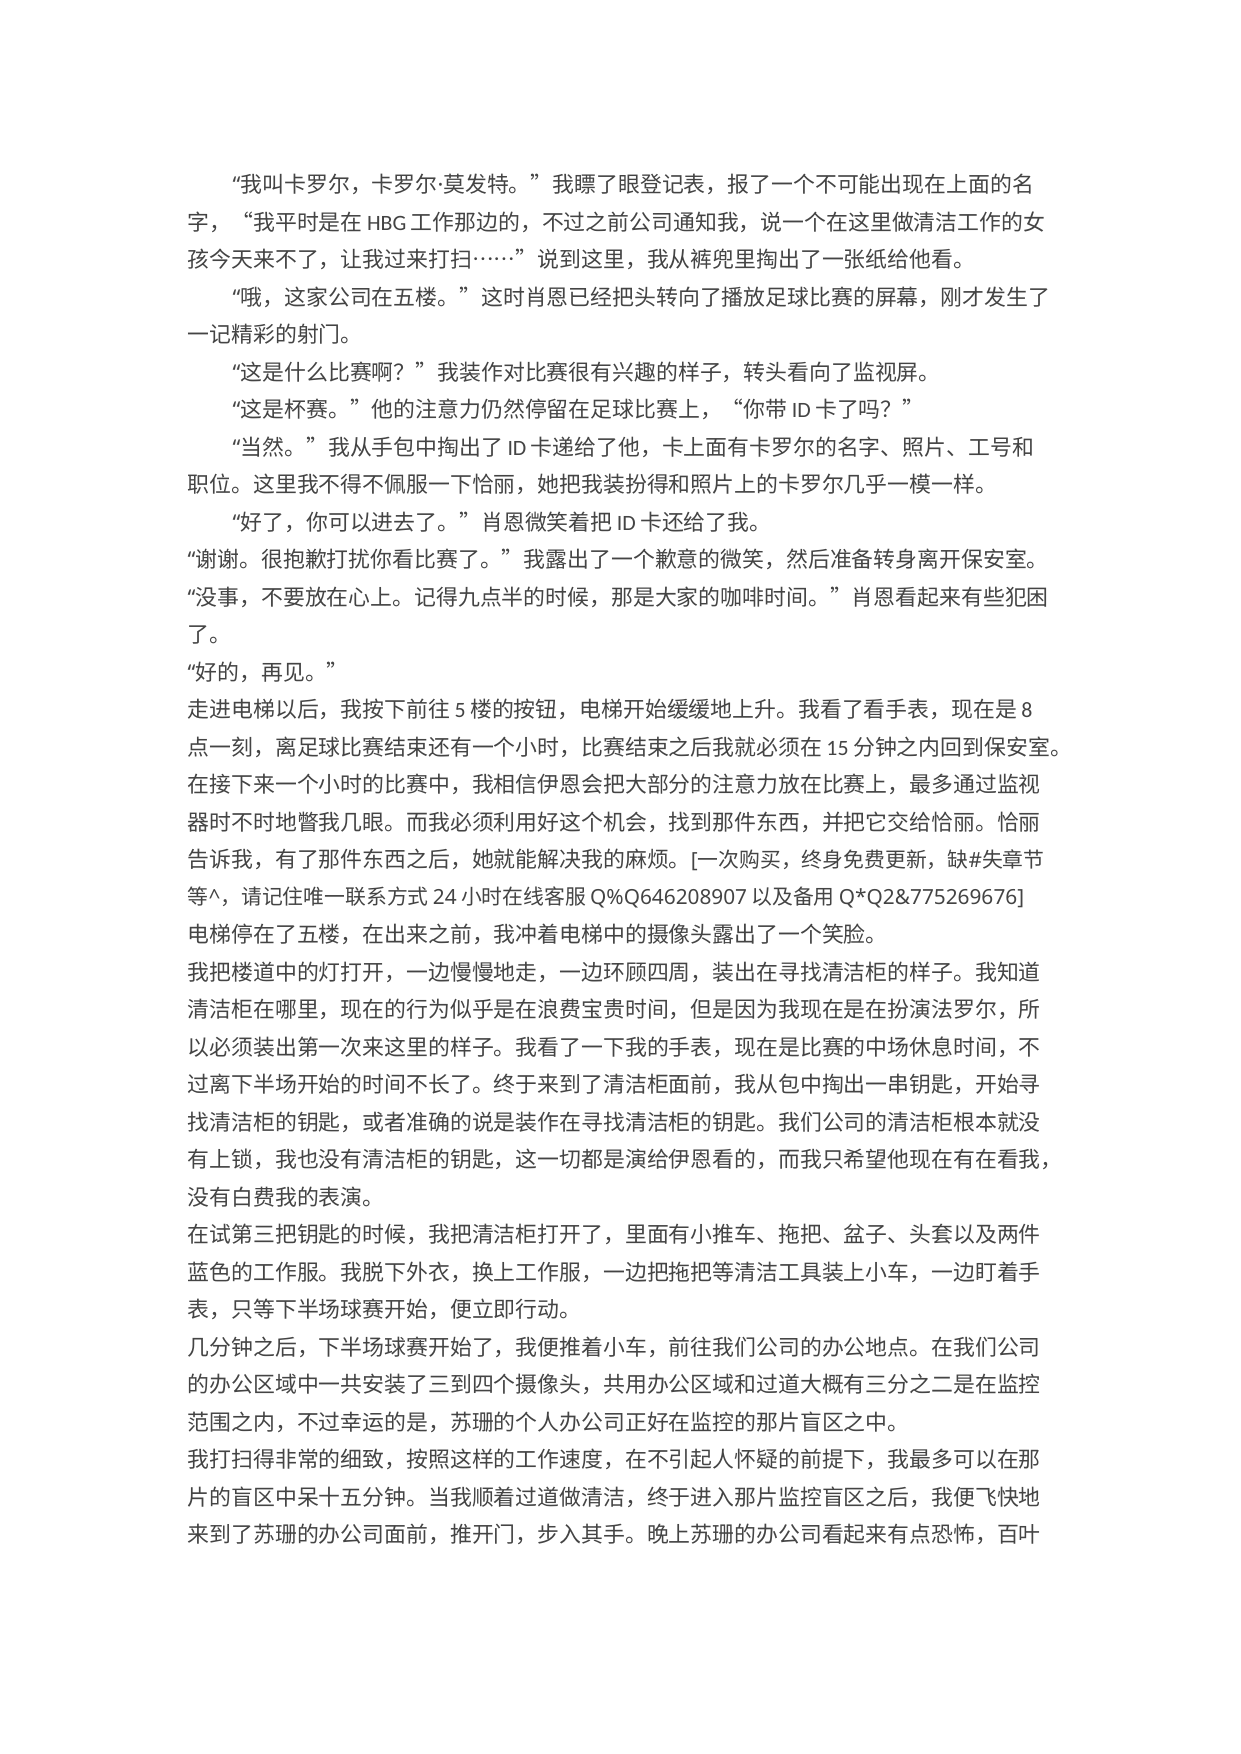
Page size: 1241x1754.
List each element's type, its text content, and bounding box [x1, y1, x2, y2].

text “哦，这家公司在五楼。”这时肖恩已经把头转向了播放足球比赛的屏幕，刚才发生了一记精彩的射门。 [187, 277, 1053, 352]
text “好了，你可以进去了。”肖恩微笑着把ID卡还给了我。 [187, 502, 1053, 539]
text “我叫卡罗尔，卡罗尔·莫发特。”我瞟了眼登记表，报了一个不可能出现在上面的名字，“我平时是在HBG工作那边的，不过之前公司通知我，说一个在这里做清洁工作的女孩今天来不了，让我过来打扫……”说到这里，我从裤兜里掏出了一张纸给他看。 [187, 164, 1053, 277]
text 走进电梯以后，我按下前往5楼的按钮，电梯开始缓缓地上升。我看了看手表，现在是8点一刻，离足球比赛结束还有一个小时，比赛结束之后我就必须在15分钟之内回到保安室。在接下来一个小时的比赛中，我相信伊恩会把大部分的注意力放在比赛上，最多通过监视器时不时地瞥我几眼。而我必须利用好这个机会，找到那件东西，并把它交给恰丽。恰丽告诉我，有了那件东西之后，她就能解决我的麻烦。[一次购买，终身免费更新，缺#失章节等^，请记住唯一联系方式24小时在线客服Q%Q646208907以及备用Q*Q2&775269676] [187, 689, 1053, 914]
text 我把楼道中的灯打开，一边慢慢地走，一边环顾四周，装出在寻找清洁柜的样子。我知道清洁柜在哪里，现在的行为似乎是在浪费宝贵时间，但是因为我现在是在扮演法罗尔，所以必须装出第一次来这里的样子。我看了一下我的手表，现在是比赛的中场休息时间，不过离下半场开始的时间不长了。终于来到了清洁柜面前，我从包中掏出一串钥匙，开始寻找清洁柜的钥匙，或者准确的说是装作在寻找清洁柜的钥匙。我们公司的清洁柜根本就没有上锁，我也没有清洁柜的钥匙，这一切都是演给伊恩看的，而我只希望他现在有在看我，没有白费我的表演。 [187, 952, 1053, 1214]
text 在试第三把钥匙的时候，我把清洁柜打开了，里面有小推车、拖把、盆子、头套以及两件蓝色的工作服。我脱下外衣，换上工作服，一边把拖把等清洁工具装上小车，一边盯着手表，只等下半场球赛开始，便立即行动。 [187, 1214, 1053, 1327]
text “谢谢。很抱歉打扰你看比赛了。”我露出了一个歉意的微笑，然后准备转身离开保安室。 [187, 539, 1053, 577]
text “这是什么比赛啊？”我装作对比赛很有兴趣的样子，转头看向了监视屏。 [187, 352, 1053, 389]
text “这是杯赛。”他的注意力仍然停留在足球比赛上，“你带ID卡了吗？” [187, 389, 1053, 427]
text 电梯停在了五楼，在出来之前，我冲着电梯中的摄像头露出了一个笑脸。 [187, 914, 1053, 952]
text “好的，再见。” [187, 652, 1053, 689]
text “没事，不要放在心上。记得九点半的时候，那是大家的咖啡时间。”肖恩看起来有些犯困了。 [187, 577, 1053, 652]
text 几分钟之后，下半场球赛开始了，我便推着小车，前往我们公司的办公地点。在我们公司的办公区域中一共安装了三到四个摄像头，共用办公区域和过道大概有三分之二是在监控范围之内，不过幸运的是，苏珊的个人办公司正好在监控的那片盲区之中。 [187, 1327, 1053, 1439]
text “当然。”我从手包中掏出了ID卡递给了他，卡上面有卡罗尔的名字、照片、工号和职位。这里我不得不佩服一下恰丽，她把我装扮得和照片上的卡罗尔几乎一模一样。 [187, 427, 1053, 502]
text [187, 1439, 1053, 1552]
